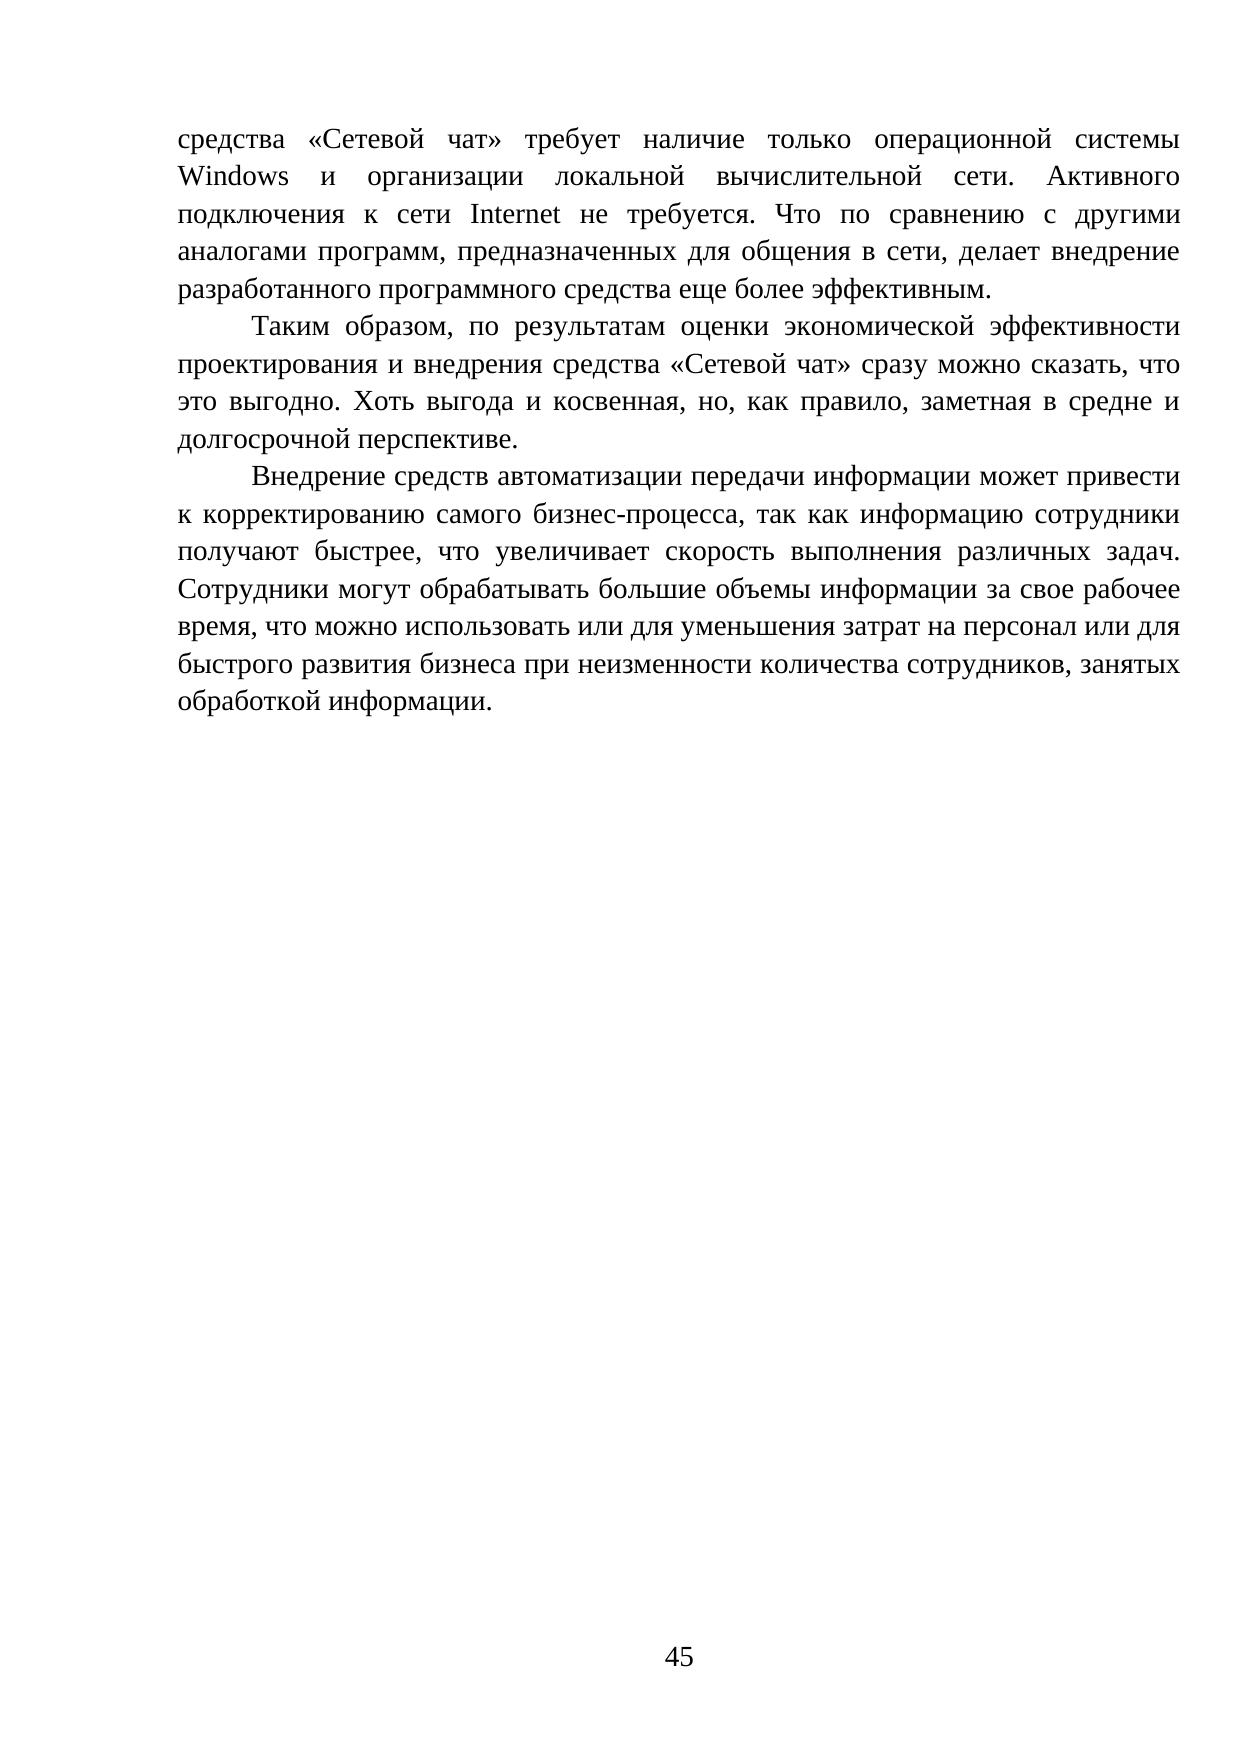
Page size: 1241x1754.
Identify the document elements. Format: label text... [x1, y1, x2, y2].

text Таким образом, по результатам оценки экономической эффективности проектирования и внедрения средства «Сетевой чат» сразу можно сказать, что это выгодно. Хоть выгода и косвенная, но, как правило, заметная в средне и долгосрочной перспективе. [177, 306, 1181, 456]
text Внедрение средств автоматизации передачи информации может привести к корректированию самого бизнес-процесса, так как информацию сотрудники получают быстрее, что увеличивает скорость выполнения различных задач. Сотрудники могут обрабатывать большие объемы информации за свое рабочее время, что можно использовать или для уменьшения затрат на персонал или для быстрого развития бизнеса при неизменности количества сотрудников, занятых обработкой информации. [177, 456, 1181, 718]
